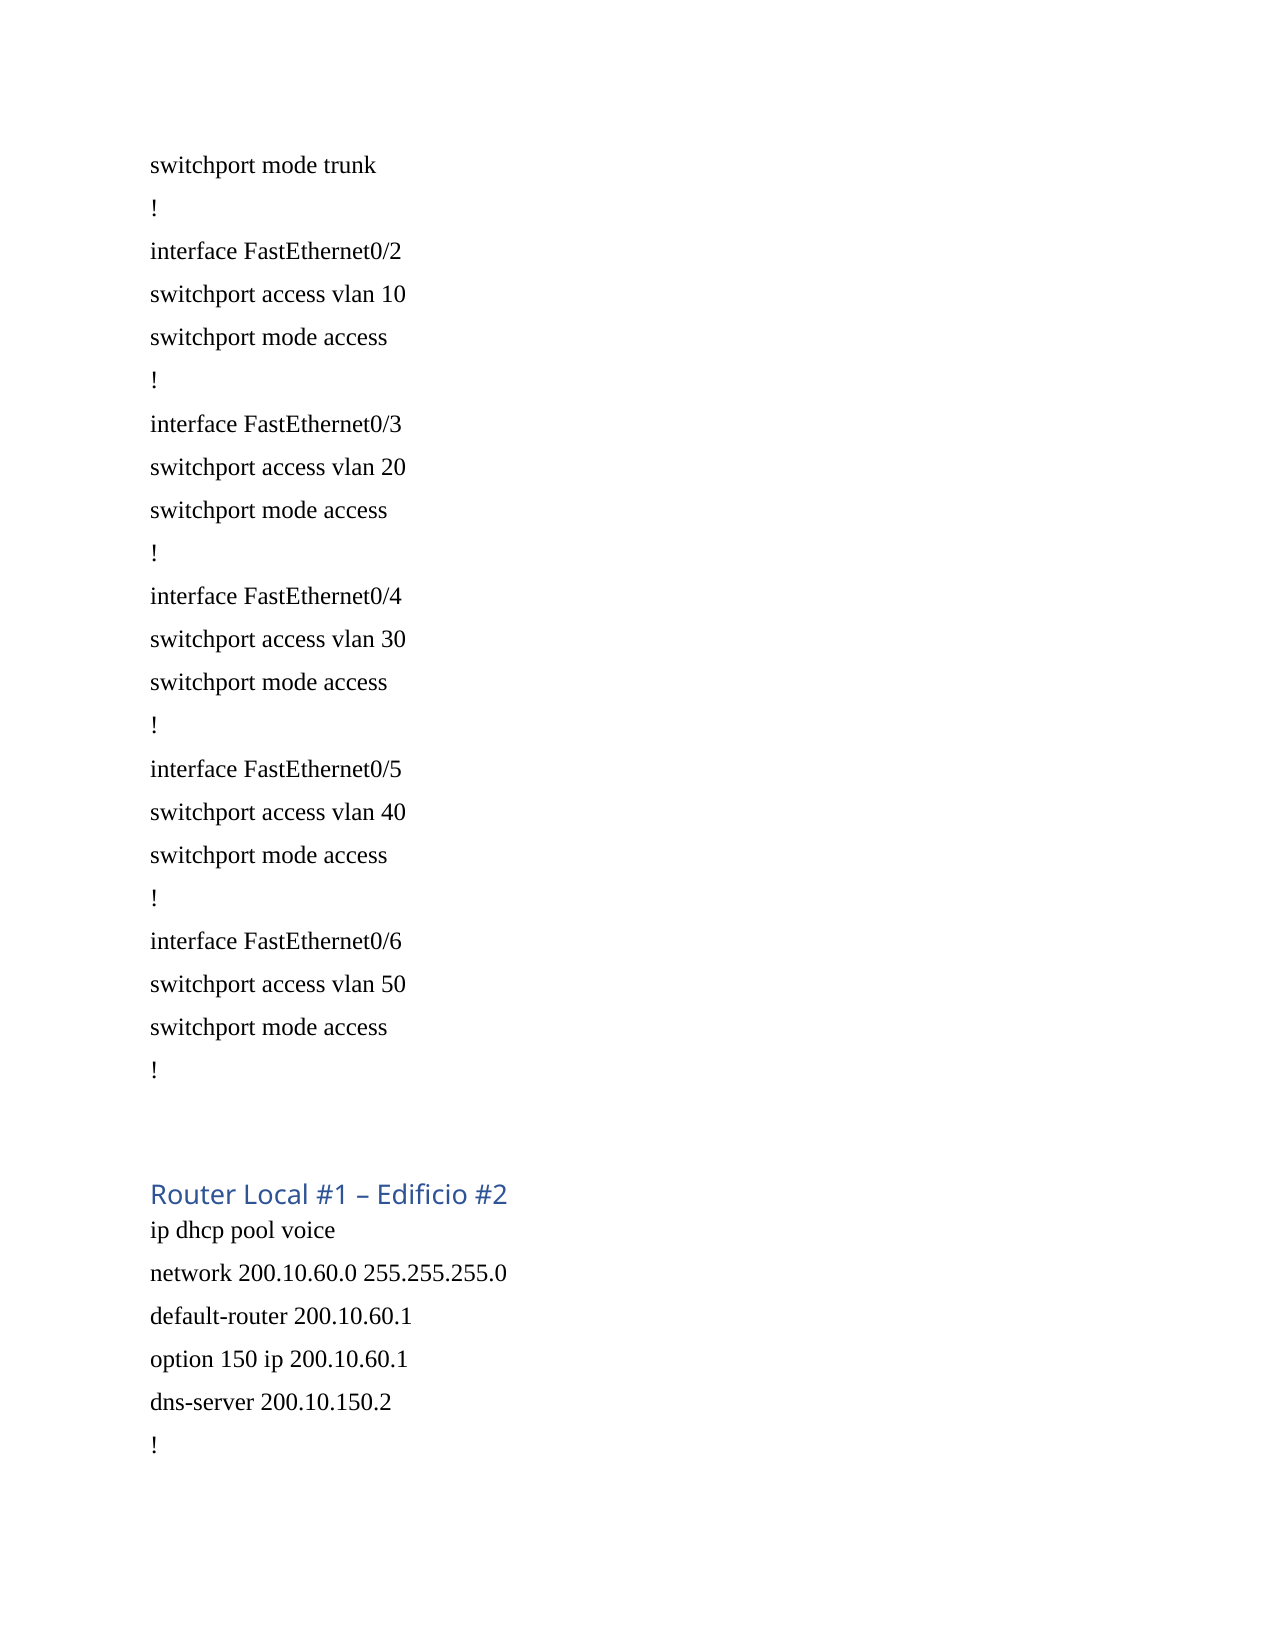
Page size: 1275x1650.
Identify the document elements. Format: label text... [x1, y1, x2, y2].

text default-router 200.10.60.1 [150, 1301, 1125, 1330]
text interface FastEthernet0/3 [150, 409, 1125, 437]
text switchport mode access [150, 667, 1125, 696]
text ! [150, 193, 1125, 222]
text switchport mode access [150, 322, 1125, 351]
text switchport access vlan 30 [150, 624, 1125, 653]
text switchport mode trunk [150, 150, 1125, 179]
text ! [150, 1056, 1125, 1084]
text switchport access vlan 10 [150, 279, 1125, 308]
text switchport mode access [150, 840, 1125, 869]
text switchport mode access [150, 1012, 1125, 1041]
text ! [150, 538, 1125, 567]
text ! [150, 366, 1125, 394]
text switchport mode access [150, 495, 1125, 524]
text dns-server 200.10.150.2 [150, 1387, 1125, 1416]
text switchport access vlan 50 [150, 969, 1125, 998]
text network 200.10.60.0 255.255.255.0 [150, 1258, 1125, 1287]
text ! [150, 711, 1125, 739]
text switchport access vlan 20 [150, 452, 1125, 481]
subtitle Router Local #1 – Edificio #2 [150, 1175, 1125, 1212]
text ! [150, 1431, 1125, 1459]
text interface FastEthernet0/2 [150, 236, 1125, 265]
text ! [150, 883, 1125, 912]
text interface FastEthernet0/4 [150, 581, 1125, 610]
text option 150 ip 200.10.60.1 [150, 1344, 1125, 1373]
text interface FastEthernet0/6 [150, 926, 1125, 955]
text interface FastEthernet0/5 [150, 754, 1125, 782]
text switchport access vlan 40 [150, 797, 1125, 826]
text ip dhcp pool voice [150, 1215, 1125, 1244]
